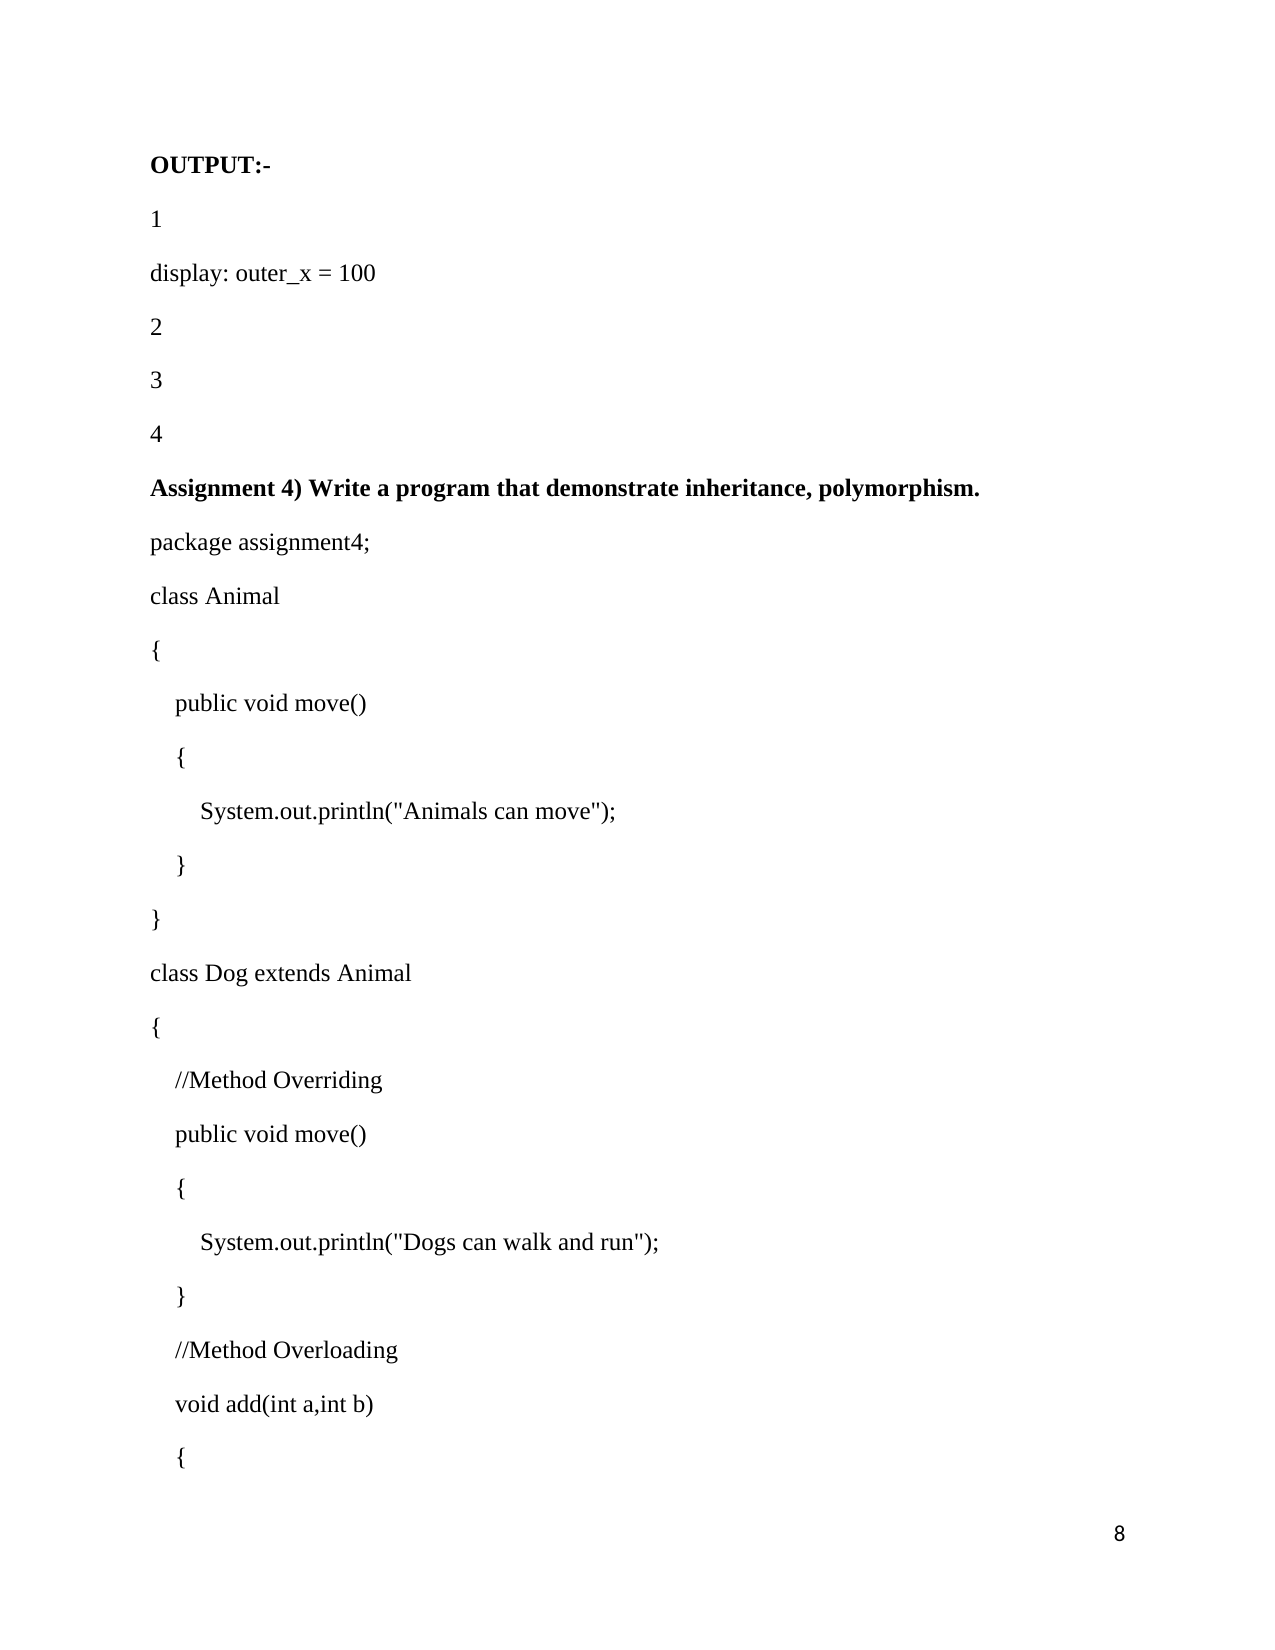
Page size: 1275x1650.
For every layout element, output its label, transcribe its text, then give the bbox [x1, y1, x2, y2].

text class Dog extends Animal [150, 958, 1125, 987]
text { [150, 1173, 1125, 1202]
text { [150, 635, 1125, 663]
text OUTPUT:- [150, 150, 1125, 179]
text System.out.println("Animals can move"); [150, 796, 1125, 825]
text Assignment 4) Write a program that demonstrate inheritance, polymorphism. [150, 473, 1125, 502]
text class Animal [150, 581, 1125, 609]
text { [150, 1442, 1125, 1471]
text void add(int a,int b) [150, 1389, 1125, 1417]
text 4 [150, 419, 1125, 448]
text public void move() [150, 1119, 1125, 1148]
text display: outer_x = 100 [150, 258, 1125, 286]
text } [150, 1281, 1125, 1310]
text { [150, 1012, 1125, 1040]
text //Method Overloading [150, 1335, 1125, 1363]
text public void move() [150, 688, 1125, 717]
text package assignment4; [150, 527, 1125, 556]
text 1 [150, 204, 1125, 233]
text } [150, 904, 1125, 933]
text { [150, 742, 1125, 771]
text 2 [150, 312, 1125, 340]
text } [150, 850, 1125, 879]
text //Method Overriding [150, 1066, 1125, 1094]
text System.out.println("Dogs can walk and run"); [150, 1227, 1125, 1256]
text 3 [150, 365, 1125, 394]
